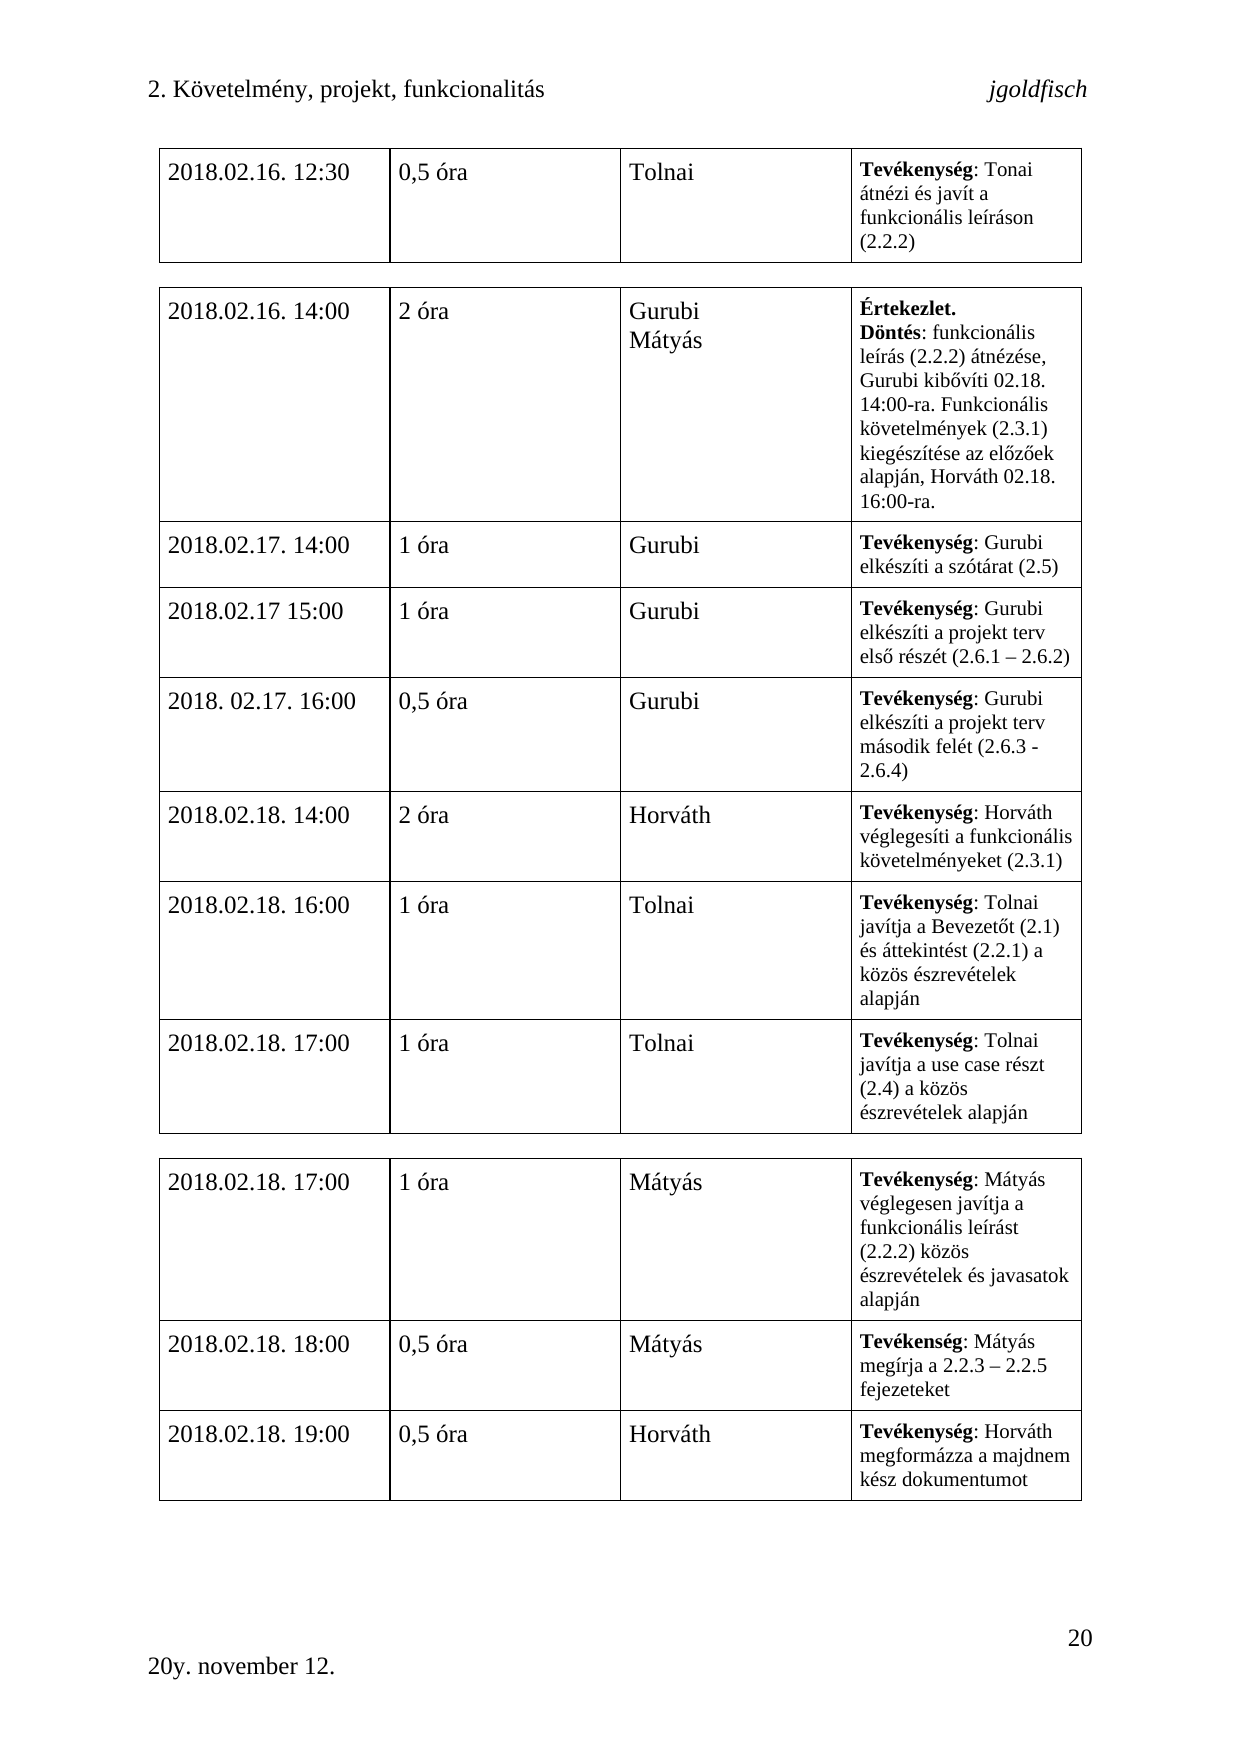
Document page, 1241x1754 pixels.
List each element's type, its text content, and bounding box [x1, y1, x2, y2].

table_cell 0,5 óra [391, 678, 620, 791]
table_header Tevékenység: Mátyás véglegesen javítja a funkcionális leírást (2.2.2) közös észrevételek és javasatok alapján [852, 1159, 1081, 1320]
table_header 2 óra [391, 288, 620, 521]
table_header 2018.02.18. 17:00 [160, 1159, 389, 1320]
table_header 0,5 óra [391, 149, 620, 262]
table_header Gurubi Mátyás [621, 288, 851, 521]
table_cell 1 óra [391, 522, 620, 587]
table_cell Horváth [621, 792, 851, 881]
table_cell Horváth [621, 1411, 851, 1499]
table_cell 2018.02.18. 16:00 [160, 882, 389, 1018]
table_cell 0,5 óra [391, 1411, 620, 1499]
table_header Tevékenység: Tonai átnézi és javít a funkcionális leíráson (2.2.2) [852, 149, 1081, 262]
table_cell Mátyás [621, 1321, 851, 1409]
table_cell Gurubi [621, 522, 851, 587]
table_header Tolnai [621, 149, 851, 262]
table_cell 2018.02.17 15:00 [160, 588, 389, 677]
table_header 2018.02.16. 14:00 [160, 288, 389, 521]
table_cell 2018. 02.17. 16:00 [160, 678, 389, 791]
table_header 2018.02.16. 12:30 [160, 149, 389, 262]
table_cell 1 óra [391, 882, 620, 1018]
table_cell 2 óra [391, 792, 620, 881]
table_cell 2018.02.17. 14:00 [160, 522, 389, 587]
table_cell 2018.02.18. 19:00 [160, 1411, 389, 1499]
table_cell 2018.02.18. 18:00 [160, 1321, 389, 1409]
table_cell Tolnai [621, 1020, 851, 1132]
table_cell Tolnai [621, 882, 851, 1018]
table_cell 1 óra [391, 1020, 620, 1132]
table_cell 0,5 óra [391, 1321, 620, 1409]
table_cell Tevékenség: Mátyás megírja a 2.2.3 – 2.2.5 fejezeteket [852, 1321, 1081, 1409]
table_cell Tevékenység: Gurubi elkészíti a projekt terv második felét (2.6.3 - 2.6.4) [852, 678, 1081, 791]
table_cell Tevékenység: Horváth véglegesíti a funkcionális követelményeket (2.3.1) [852, 792, 1081, 881]
table_cell Tevékenység: Tolnai javítja a use case részt (2.4) a közös észrevételek alapján [852, 1020, 1081, 1132]
table_cell Tevékenység: Gurubi elkészíti a szótárat (2.5) [852, 522, 1081, 587]
table_cell Gurubi [621, 588, 851, 677]
table_header Értekezlet. Döntés: funkcionális leírás (2.2.2) átnézése, Gurubi kibővíti 02.18. 14:00-ra. Funkcionális követelmények (2.3.1) kiegészítése az előzőek alapján, Horváth 02.18. 16:00-ra. [852, 288, 1081, 521]
table_cell Tevékenység: Tolnai javítja a Bevezetőt (2.1) és áttekintést (2.2.1) a közös észrevételek alapján [852, 882, 1081, 1018]
table_cell 2018.02.18. 17:00 [160, 1020, 389, 1132]
table_cell Tevékenység: Horváth megformázza a majdnem kész dokumentumot [852, 1411, 1081, 1499]
table_cell 1 óra [391, 588, 620, 677]
table_cell Gurubi [621, 678, 851, 791]
table_cell Tevékenység: Gurubi elkészíti a projekt terv első részét (2.6.1 – 2.6.2) [852, 588, 1081, 677]
table_header Mátyás [621, 1159, 851, 1320]
table_cell 2018.02.18. 14:00 [160, 792, 389, 881]
table_header 1 óra [391, 1159, 620, 1320]
